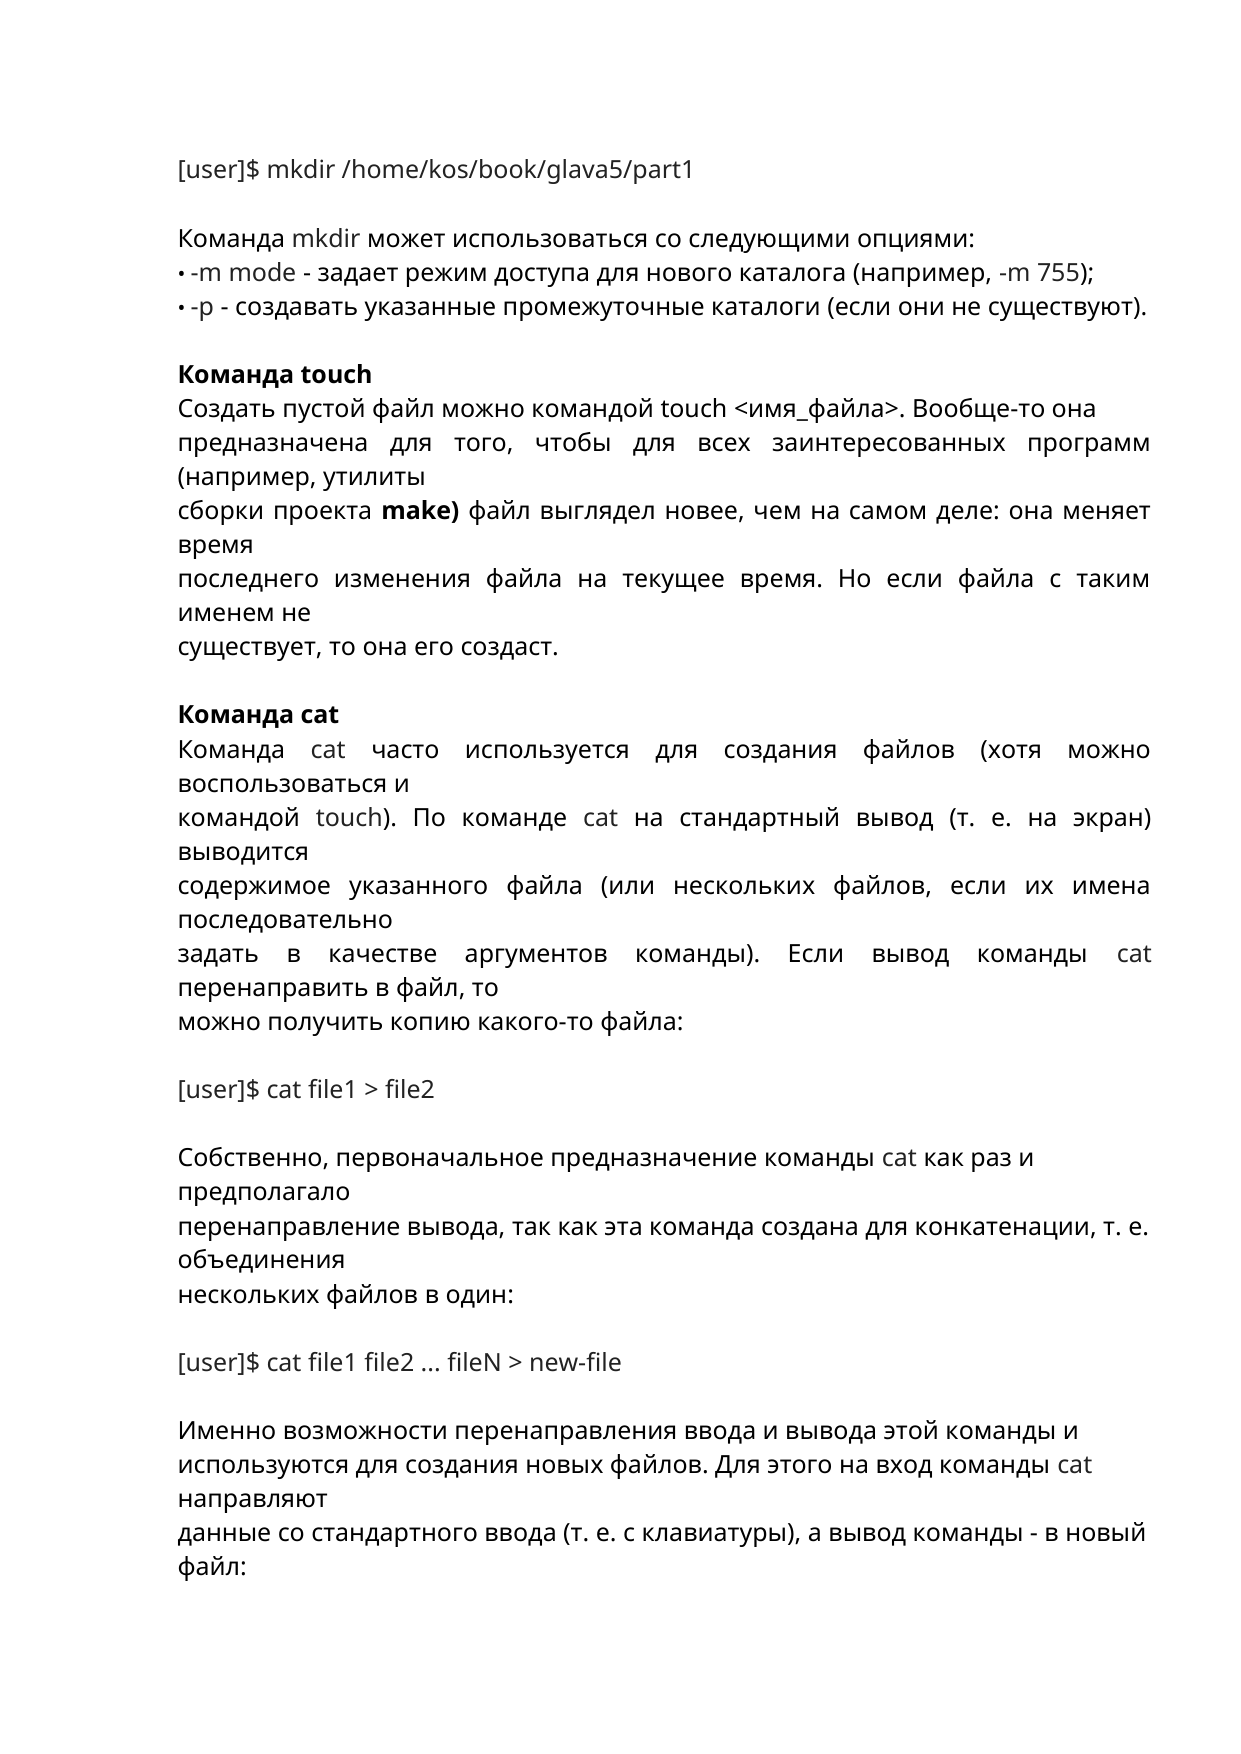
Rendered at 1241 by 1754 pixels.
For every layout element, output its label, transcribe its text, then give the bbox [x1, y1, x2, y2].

text сборки проекта make) файл выглядел новее, чем на самом деле: она меняет время [177, 493, 1152, 561]
text Создать пустой файл можно командой touch <имя_файла>. Вообще-то она [177, 391, 1152, 425]
text предназначена для того, чтобы для всех заинтересованных программ (например, утилиты [177, 425, 1152, 493]
text [user]$ cat file1 > file2 [177, 1072, 1152, 1106]
text существует, то она его создаст. [177, 629, 1152, 663]
text данные со стандартного ввода (т. е. с клавиатуры), а вывод команды - в новый файл: [177, 1515, 1152, 1583]
text командой touch). По команде cat на стандартный вывод (т. е. на экран) выводится [177, 799, 1152, 867]
text Именно возможности перенаправления ввода и вывода этой команды и [177, 1412, 1152, 1447]
text содержимое указанного файла (или нескольких файлов, если их имена последовательно [177, 867, 1152, 936]
text можно получить копию какого-то файла: [177, 1004, 1152, 1038]
text • -m mode - задает режим доступа для нового каталога (например, -m 755); [177, 254, 1152, 288]
text задать в качестве аргументов команды). Если вывод команды cat перенаправить в файл, то [177, 936, 1152, 1004]
text Команда touch [177, 357, 1152, 391]
text используются для создания новых файлов. Для этого на вход команды cat направляют [177, 1447, 1152, 1515]
text Команда mkdir может использоваться со следующими опциями: [177, 220, 1152, 254]
text Команда cat часто используется для создания файлов (хотя можно воспользоваться и [177, 731, 1152, 799]
text [user]$ cat file1 file2 ... fileN > new-file [177, 1344, 1152, 1378]
text Собственно, первоначальное предназначение команды cat как раз и предполагало [177, 1140, 1152, 1208]
text последнего изменения файла на текущее время. Но если файла с таким именем не [177, 561, 1152, 629]
text Команда cat [177, 697, 1152, 731]
text [user]$ mkdir /home/kos/book/glava5/part1 [177, 152, 1152, 186]
text нескольких файлов в один: [177, 1276, 1152, 1310]
text • -p - создавать указанные промежуточные каталоги (если они не существуют). [177, 288, 1152, 322]
text перенаправление вывода, так как эта команда создана для конкатенации, т. е. объединения [177, 1208, 1152, 1276]
